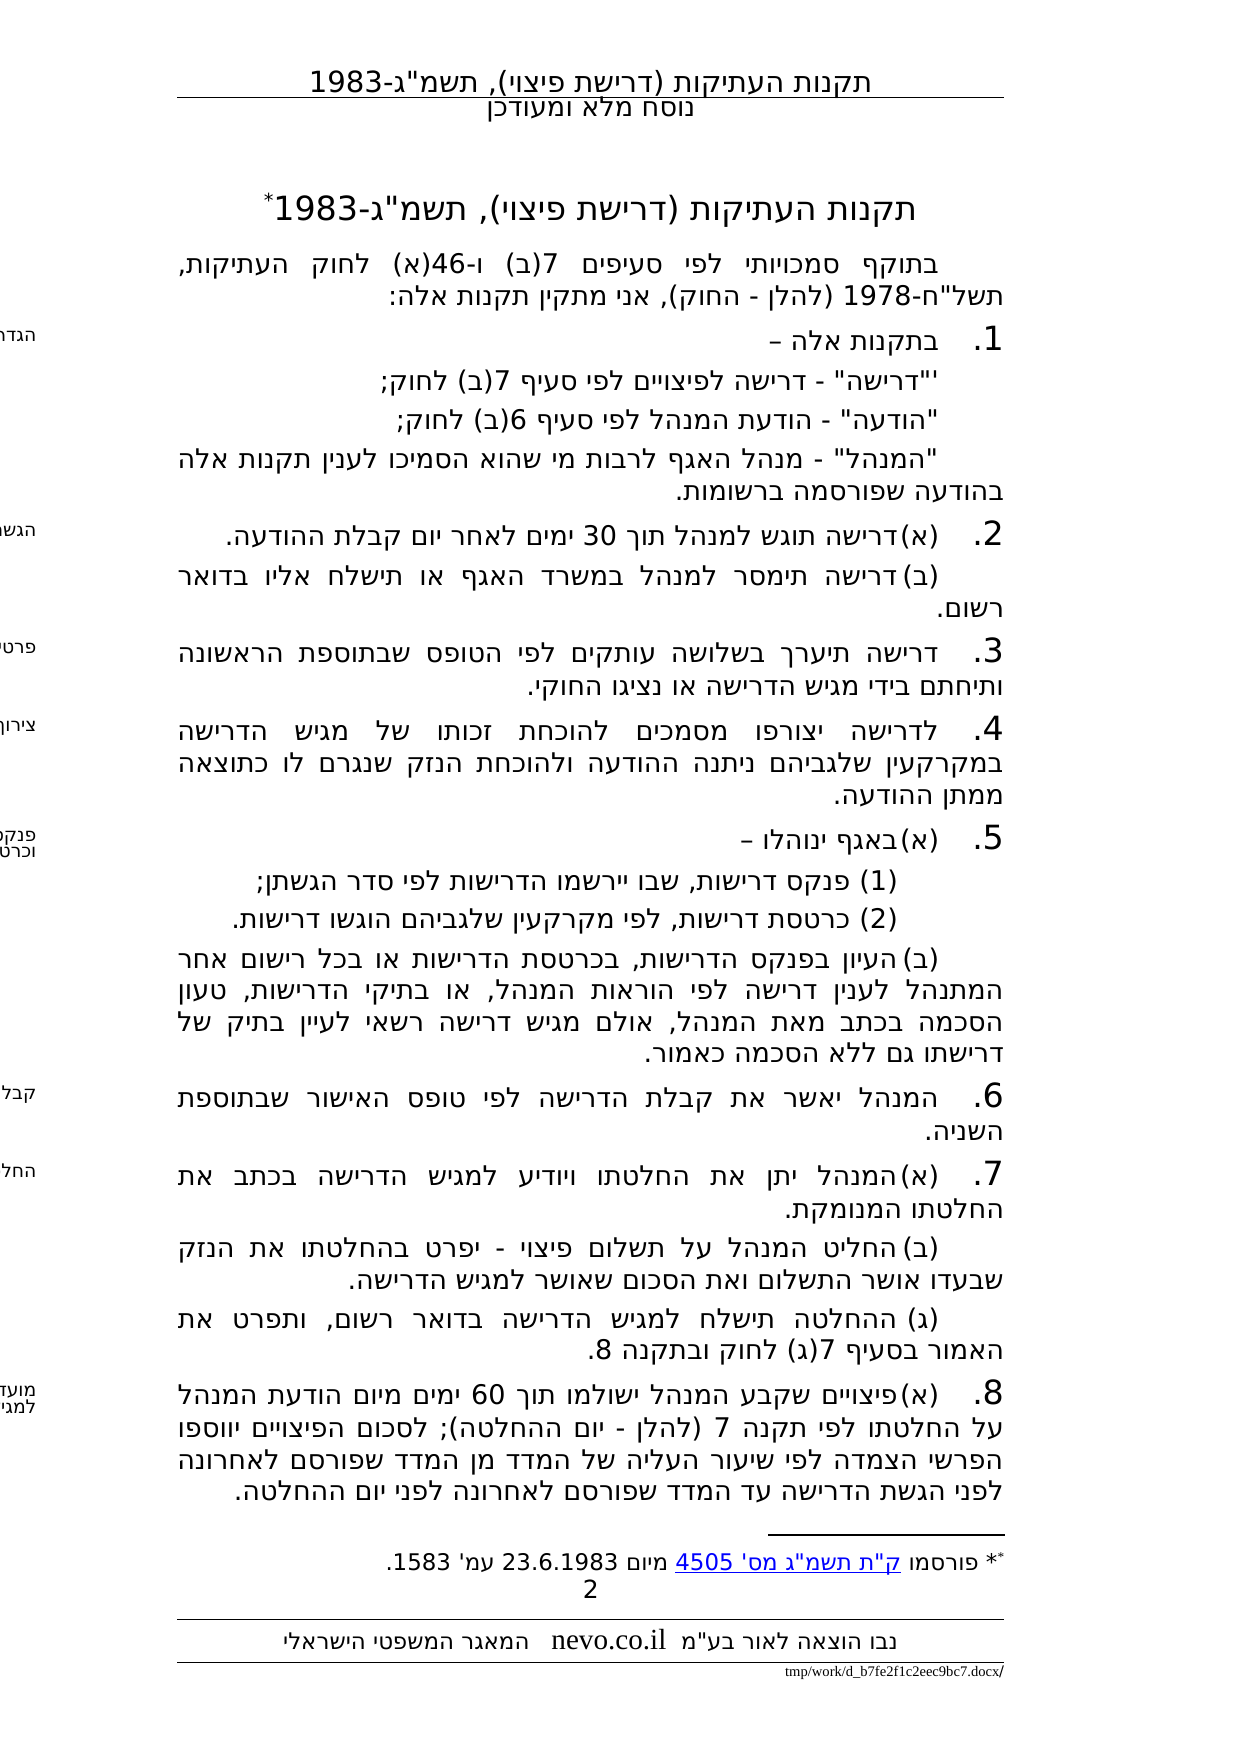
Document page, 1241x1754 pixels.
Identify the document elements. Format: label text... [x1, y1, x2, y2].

text (ב) העיון בפנקס הדרישות, בכרטסת הדרישות או בכל רישום אחר המתנהל לענין דרישה לפי הוראות המנהל, או בתיקי הדרישות, טעון הסכמה בכתב מאת המנהל, אולם מגיש דרישה רשאי לעיין בתיק של דרישתו גם ללא הסכמה כאמור. [177, 943, 1004, 1069]
text (ג) ההחלטה תישלח למגיש הדרישה בדואר רשום, ותפרט את האמור בסעיף 7(ג) לחוק ובתקנה 8. [177, 1303, 1004, 1366]
text '"דרישה" - דרישה לפיצויים לפי סעיף 7(ב) לחוק; [177, 365, 1004, 397]
text "הודעה" - הודעת המנהל לפי סעיף 6(ב) לחוק; [177, 404, 1004, 436]
text "המנהל" - מנהל האגף לרבות מי שהוא הסמיכו לענין תקנות אלה בהודעה שפורסמה ברשומות. [177, 443, 1004, 507]
text 3. דרישה תיערך בשלושה עותקים לפי הטופס שבתוספת הראשונה ותיחתם בידי מגיש הדרישה או נציגו החוקי. [177, 631, 1004, 701]
text (ב) החליט המנהל על תשלום פיצוי - יפרט בהחלטתו את הנזק שבעדו אושר התשלום ואת הסכום שאושר למגיש הדרישה. [177, 1232, 1004, 1296]
text בתוקף סמכויותי לפי סעיפים 7(ב) ו-46(א) לחוק העתיקות, תשל"ח-1978 (להלן - החוק), אני מתקין תקנות אלה: [177, 248, 1004, 311]
text 7. (א) המנהל יתן את החלטתו ויודיע למגיש הדרישה בכתב את החלטתו המנומקת. [177, 1154, 1004, 1225]
text 6. המנהל יאשר את קבלת הדרישה לפי טופס האישור שבתוספת השניה. [177, 1077, 1004, 1147]
text תקנות העתיקות (דרישת פיצוי), תשמ"ג-1983* [177, 189, 1004, 228]
text 8. (א) פיצויים שקבע המנהל ישולמו תוך 60 ימים מיום הודעת המנהל על החלטתו לפי תקנה 7 (להלן - יום ההחלטה); לסכום הפיצויים יווספו הפרשי הצמדה לפי שיעור העליה של המדד מן המדד שפורסם לאחרונה לפני הגשת הדרישה עד המדד שפורסם לאחרונה לפני יום ההחלטה. [177, 1374, 1004, 1507]
text 5. (א) באגף ינוהלו – [177, 818, 1004, 857]
text (2) כרטסת דרישות, לפי מקרקעין שלגביהם הוגשו דרישות. [177, 904, 898, 935]
text 4. לדרישה יצורפו מסמכים להוכחת זכותו של מגיש הדרישה במקרקעין שלגביהם ניתנה ההודעה ולהוכחת הנזק שנגרם לו כתוצאה ממתן ההודעה. [177, 709, 1004, 811]
text (1) פנקס דרישות, שבו יירשמו הדרישות לפי סדר הגשתן; [177, 865, 898, 896]
text 1. בתקנות אלה – [177, 319, 1004, 358]
text 2. (א) דרישה תוגש למנהל תוך 30 ימים לאחר יום קבלת ההודעה. [177, 514, 1004, 553]
text (ב) דרישה תימסר למנהל במשרד האגף או תישלח אליו בדואר רשום. [177, 560, 1004, 623]
